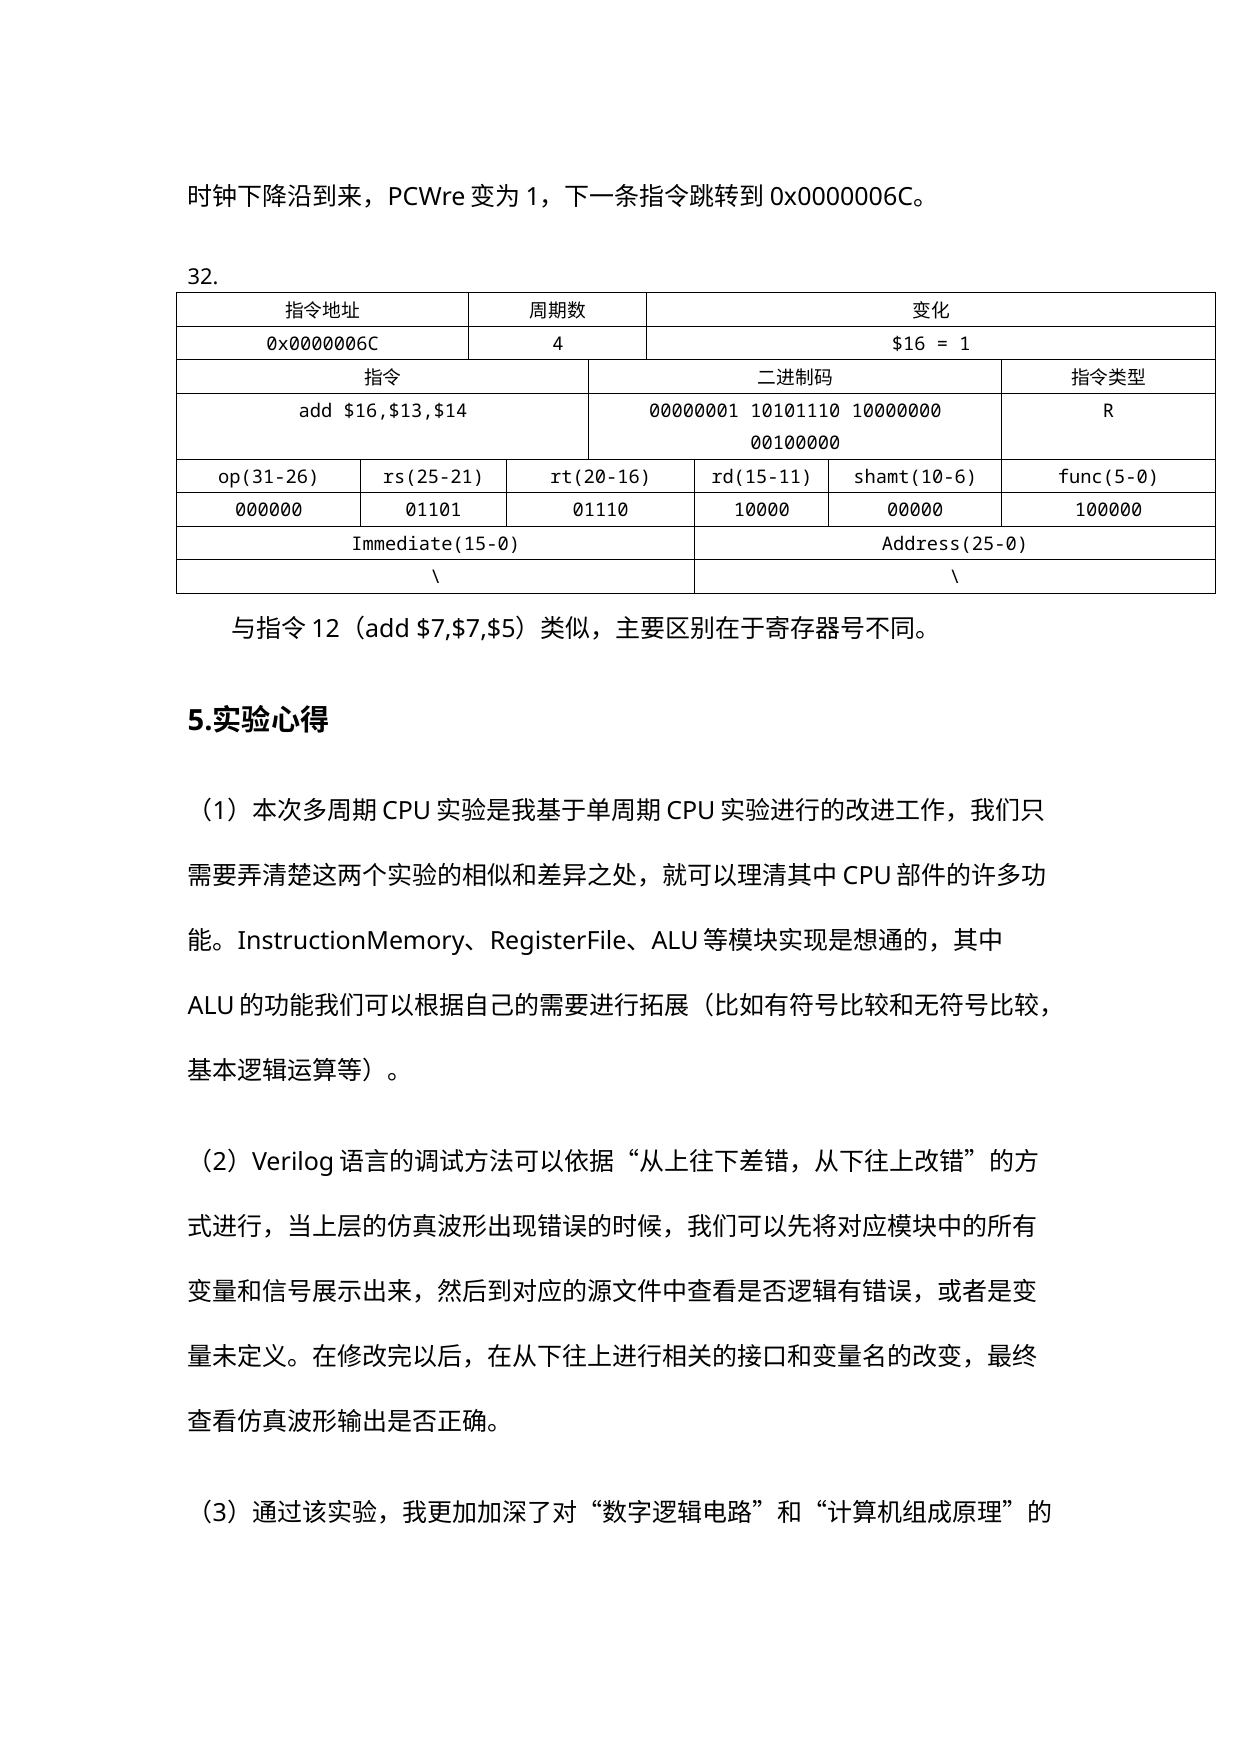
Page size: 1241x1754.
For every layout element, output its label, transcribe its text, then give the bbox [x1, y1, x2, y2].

table_cell rd(15-11) [695, 460, 828, 492]
table_cell 4 [469, 327, 646, 359]
table_header 变化 [647, 293, 1215, 326]
table_cell 00000001 10101110 10000000 00100000 [589, 394, 1001, 459]
table_cell Immediate(15-0) [177, 527, 694, 559]
table_cell op(31-26) [177, 460, 360, 492]
table_cell 100000 [1002, 493, 1215, 526]
table_cell 01110 [507, 493, 694, 526]
table_cell 指令类型 [1002, 360, 1215, 393]
table_cell 00000 [829, 493, 1001, 526]
list （1）本次多周期CPU实验是我基于单周期CPU实验进行的改进工作，我们只需要弄清楚这两个实验的相似和差异之处，就可以理清其中CPU部件的许多功能。InstructionMemory、RegisterFile、ALU等模块实现是想通的，其中ALU的功能我们可以根据自己的需要进行拓展（比如有符号比较和无符号比较，基本逻辑运算等）。 [187, 776, 1053, 1101]
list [187, 1478, 1053, 1543]
table_cell \ [695, 560, 1215, 593]
table_cell 0x0000006C [177, 327, 468, 359]
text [187, 162, 1053, 227]
table_header 周期数 [469, 293, 646, 326]
table_cell $16 = 1 [647, 327, 1215, 359]
table_cell rs(25-21) [361, 460, 506, 492]
table_cell 二进制码 [589, 360, 1001, 393]
text 32. [187, 259, 1053, 292]
list （2）Verilog语言的调试方法可以依据“从上往下差错，从下往上改错”的方式进行，当上层的仿真波形出现错误的时候，我们可以先将对应模块中的所有变量和信号展示出来，然后到对应的源文件中查看是否逻辑有错误，或者是变量未定义。在修改完以后，在从下往上进行相关的接口和变量名的改变，最终查看仿真波形输出是否正确。 [187, 1127, 1053, 1452]
table_cell func(5-0) [1002, 460, 1215, 492]
text 与指令12（add $7,$7,$5）类似，主要区别在于寄存器号不同。 [187, 594, 1053, 659]
table_cell add $16,$13,$14 [177, 394, 588, 459]
table_cell \ [177, 560, 694, 593]
list 5.实验心得 [187, 685, 1053, 750]
table_cell 指令 [177, 360, 588, 393]
table_cell 000000 [177, 493, 360, 526]
table_cell 10000 [695, 493, 828, 526]
table_cell R [1002, 394, 1215, 459]
table_header 指令地址 [177, 293, 468, 326]
table_cell rt(20-16) [507, 460, 694, 492]
table_cell Address(25-0) [695, 527, 1215, 559]
table_cell 01101 [361, 493, 506, 526]
table_cell shamt(10-6) [829, 460, 1001, 492]
